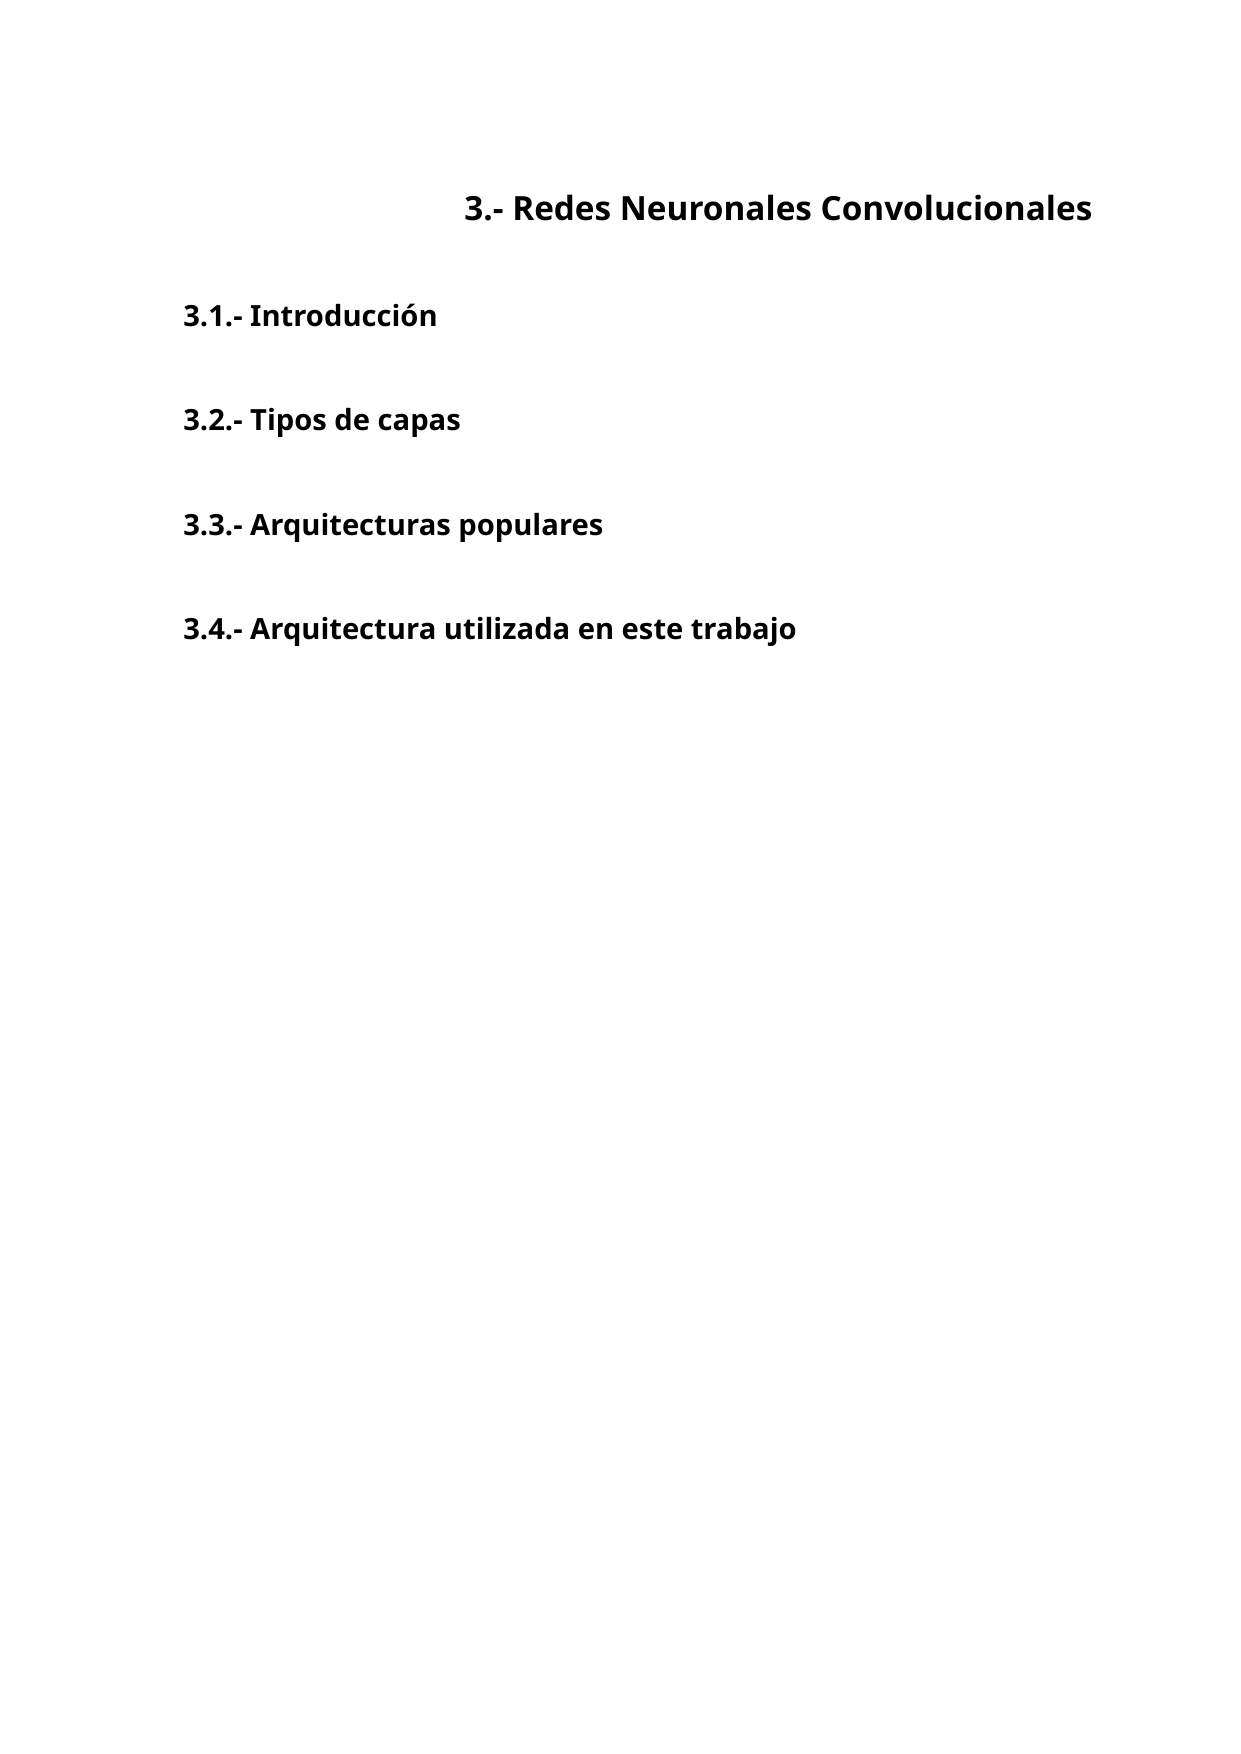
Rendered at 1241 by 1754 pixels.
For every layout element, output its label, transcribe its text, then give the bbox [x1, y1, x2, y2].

subtitle 3.2.- Tipos de capas [148, 399, 1092, 439]
subtitle 3.4.- Arquitectura utilizada en este trabajo [148, 608, 1092, 648]
subtitle 3.1.- Introducción [148, 295, 1092, 335]
subtitle 3.3.- Arquitecturas populares [148, 504, 1092, 543]
subtitle 3.- Redes Neuronales Convolucionales [148, 185, 1092, 231]
